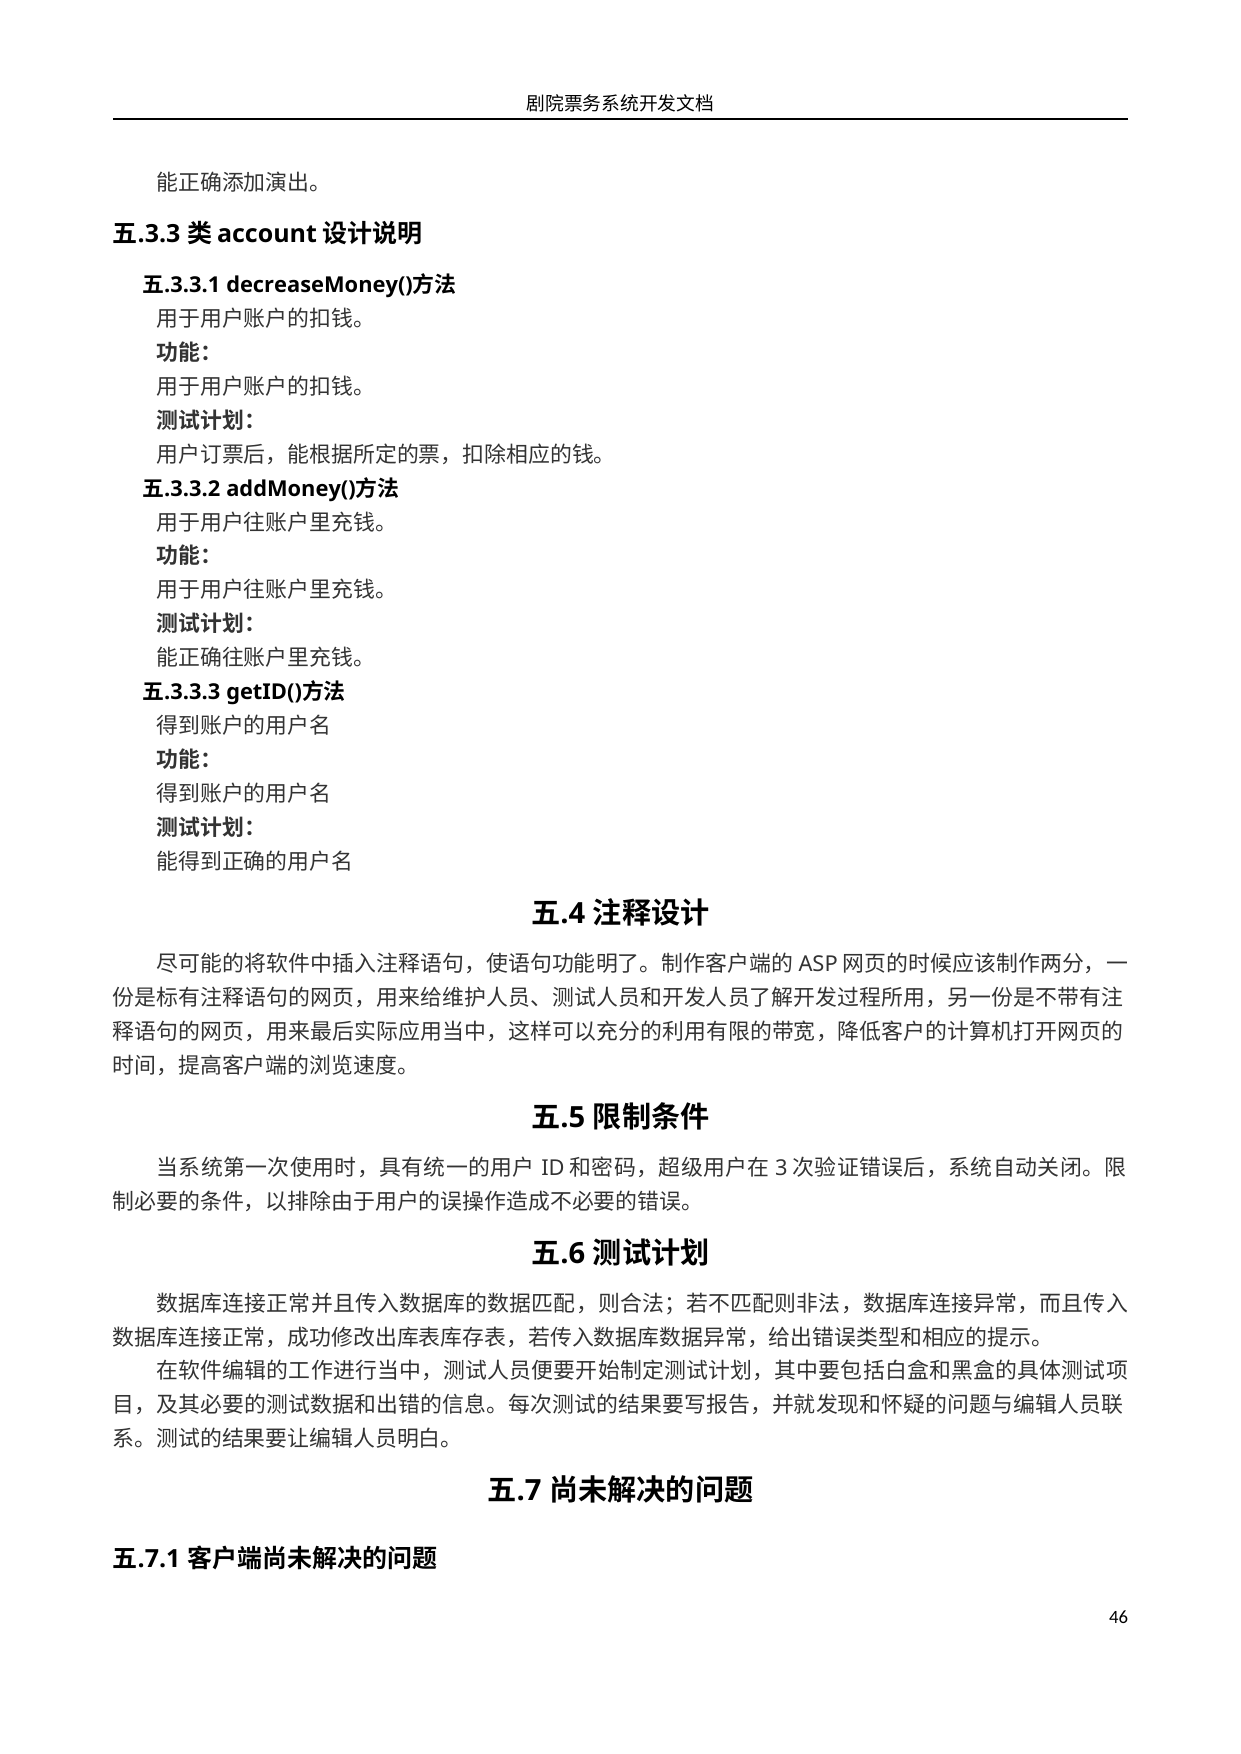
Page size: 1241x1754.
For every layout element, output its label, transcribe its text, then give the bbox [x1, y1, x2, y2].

text 尚未解决的问题 [112, 1454, 1128, 1522]
text 能得到正确的用户名 [112, 843, 1128, 877]
text 在软件编辑的工作进行当中，测试人员便要开始制定测试计划，其中要包括白盒和黑盒的具体测试项目，及其必要的测试数据和出错的信息。每次测试的结果要写报告，并就发现和怀疑的问题与编辑人员联系。测试的结果要让编辑人员明白。 [112, 1352, 1128, 1454]
text 功能： [112, 334, 1128, 368]
text 用户订票后，能根据所定的票，扣除相应的钱。 [112, 436, 1128, 469]
text 测试计划： [112, 402, 1128, 436]
text 客户端尚未解决的问题 [112, 1522, 1128, 1590]
text 测试计划： [112, 809, 1128, 843]
text 测试计划： [112, 605, 1128, 639]
text 用于用户账户的扣钱。 [112, 368, 1128, 402]
text 测试计划 [112, 1217, 1128, 1284]
text 注释设计 [112, 877, 1128, 945]
text 用于用户往账户里充钱。 [112, 571, 1128, 605]
text 限制条件 [112, 1081, 1128, 1149]
text 尽可能的将软件中插入注释语句，使语句功能明了。制作客户端的ASP网页的时候应该制作两分，一份是标有注释语句的网页，用来给维护人员、测试人员和开发人员了解开发过程所用，另一份是不带有注释语句的网页，用来最后实际应用当中，这样可以充分的利用有限的带宽，降低客户的计算机打开网页的时间，提高客户端的浏览速度。 [112, 945, 1128, 1081]
text 功能： [112, 537, 1128, 571]
text 能正确往账户里充钱。 [112, 639, 1128, 673]
text 能正确添加演出。 [112, 164, 1128, 198]
text 得到账户的用户名 [112, 775, 1128, 809]
text 用于用户账户的扣钱。 [112, 300, 1128, 334]
text getID()方法 [142, 673, 1128, 707]
text 类account设计说明 [112, 198, 1128, 266]
text 当系统第一次使用时，具有统一的用户ID和密码，超级用户在3次验证错误后，系统自动关闭。限制必要的条件，以排除由于用户的误操作造成不必要的错误。 [112, 1149, 1128, 1217]
text addMoney()方法 [142, 469, 1128, 503]
text 得到账户的用户名 [112, 707, 1128, 741]
text 数据库连接正常并且传入数据库的数据匹配，则合法；若不匹配则非法，数据库连接异常，而且传入数据库连接正常，成功修改出库表库存表，若传入数据库数据异常，给出错误类型和相应的提示。 [112, 1284, 1128, 1352]
text decreaseMoney()方法 [142, 266, 1128, 300]
text 用于用户往账户里充钱。 [112, 503, 1128, 537]
text 功能： [112, 741, 1128, 775]
